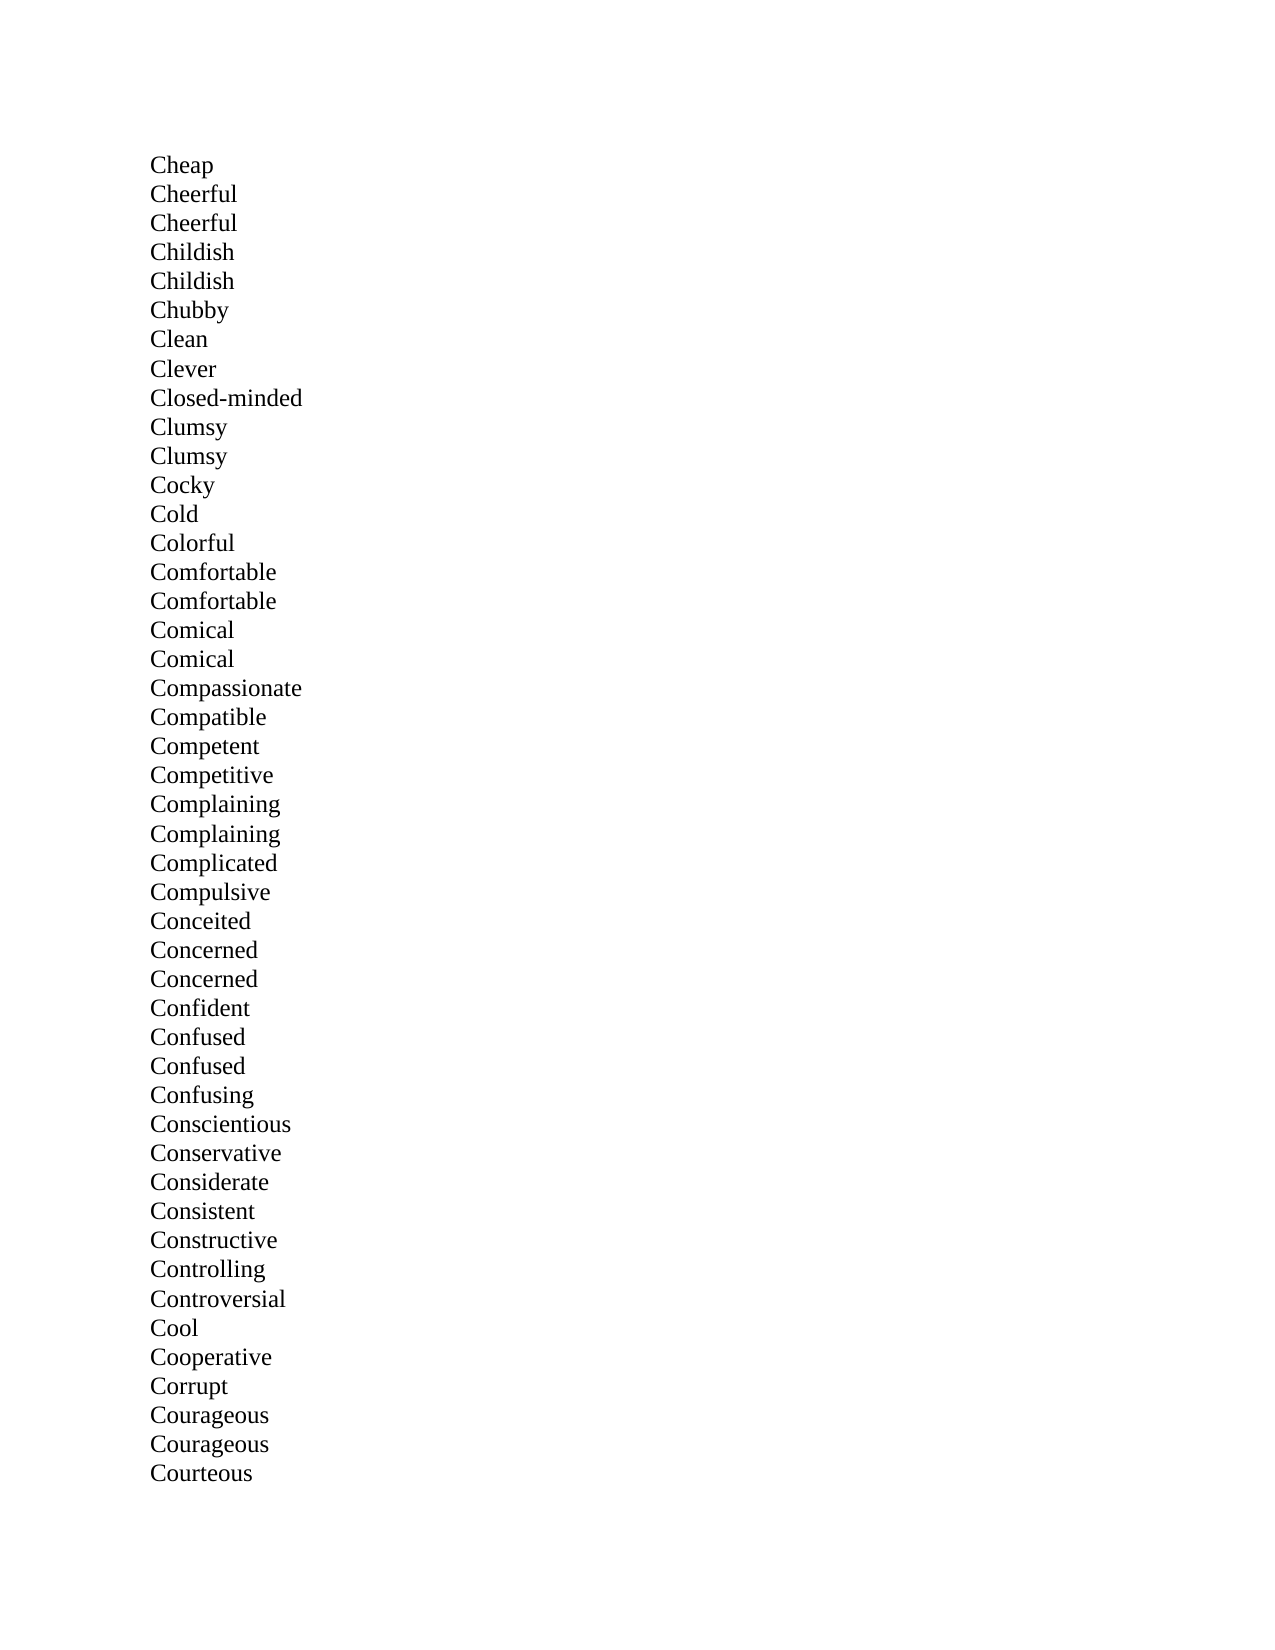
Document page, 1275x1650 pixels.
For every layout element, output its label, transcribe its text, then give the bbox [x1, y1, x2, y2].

text Compassionate [150, 673, 1125, 702]
text Considerate [150, 1167, 1125, 1196]
text Conscientious [150, 1109, 1125, 1138]
text Courageous [150, 1429, 1125, 1458]
text Comical [150, 644, 1125, 673]
text Confused [150, 1051, 1125, 1080]
text Conservative [150, 1138, 1125, 1167]
text Courageous [150, 1400, 1125, 1429]
text Concerned [150, 964, 1125, 993]
text Complaining [150, 789, 1125, 818]
text Competitive [150, 760, 1125, 789]
text Cold [150, 499, 1125, 528]
text Concerned [150, 935, 1125, 964]
text Confused [150, 1022, 1125, 1051]
text Cheerful [150, 208, 1125, 237]
text Clumsy [150, 441, 1125, 470]
text Courteous [150, 1458, 1125, 1487]
text Controversial [150, 1283, 1125, 1312]
text Confusing [150, 1080, 1125, 1109]
text Conceited [150, 906, 1125, 935]
text Childish [150, 266, 1125, 295]
text Confident [150, 993, 1125, 1022]
text Childish [150, 237, 1125, 266]
text Cool [150, 1312, 1125, 1342]
text Clever [150, 353, 1125, 382]
text Compulsive [150, 877, 1125, 906]
text Complicated [150, 847, 1125, 877]
text Compatible [150, 702, 1125, 731]
text Complaining [150, 818, 1125, 847]
text Colorful [150, 528, 1125, 557]
text Comfortable [150, 586, 1125, 615]
text Competent [150, 731, 1125, 760]
text Controlling [150, 1254, 1125, 1283]
text Corrupt [150, 1371, 1125, 1400]
text Chubby [150, 295, 1125, 324]
text Comfortable [150, 557, 1125, 586]
text Consistent [150, 1196, 1125, 1225]
text Cocky [150, 470, 1125, 499]
text Cheerful [150, 179, 1125, 208]
text Cheap [150, 150, 1125, 179]
text Clean [150, 324, 1125, 353]
text Closed-minded [150, 382, 1125, 412]
text Cooperative [150, 1342, 1125, 1371]
text Constructive [150, 1225, 1125, 1254]
text Comical [150, 615, 1125, 644]
text Clumsy [150, 412, 1125, 441]
